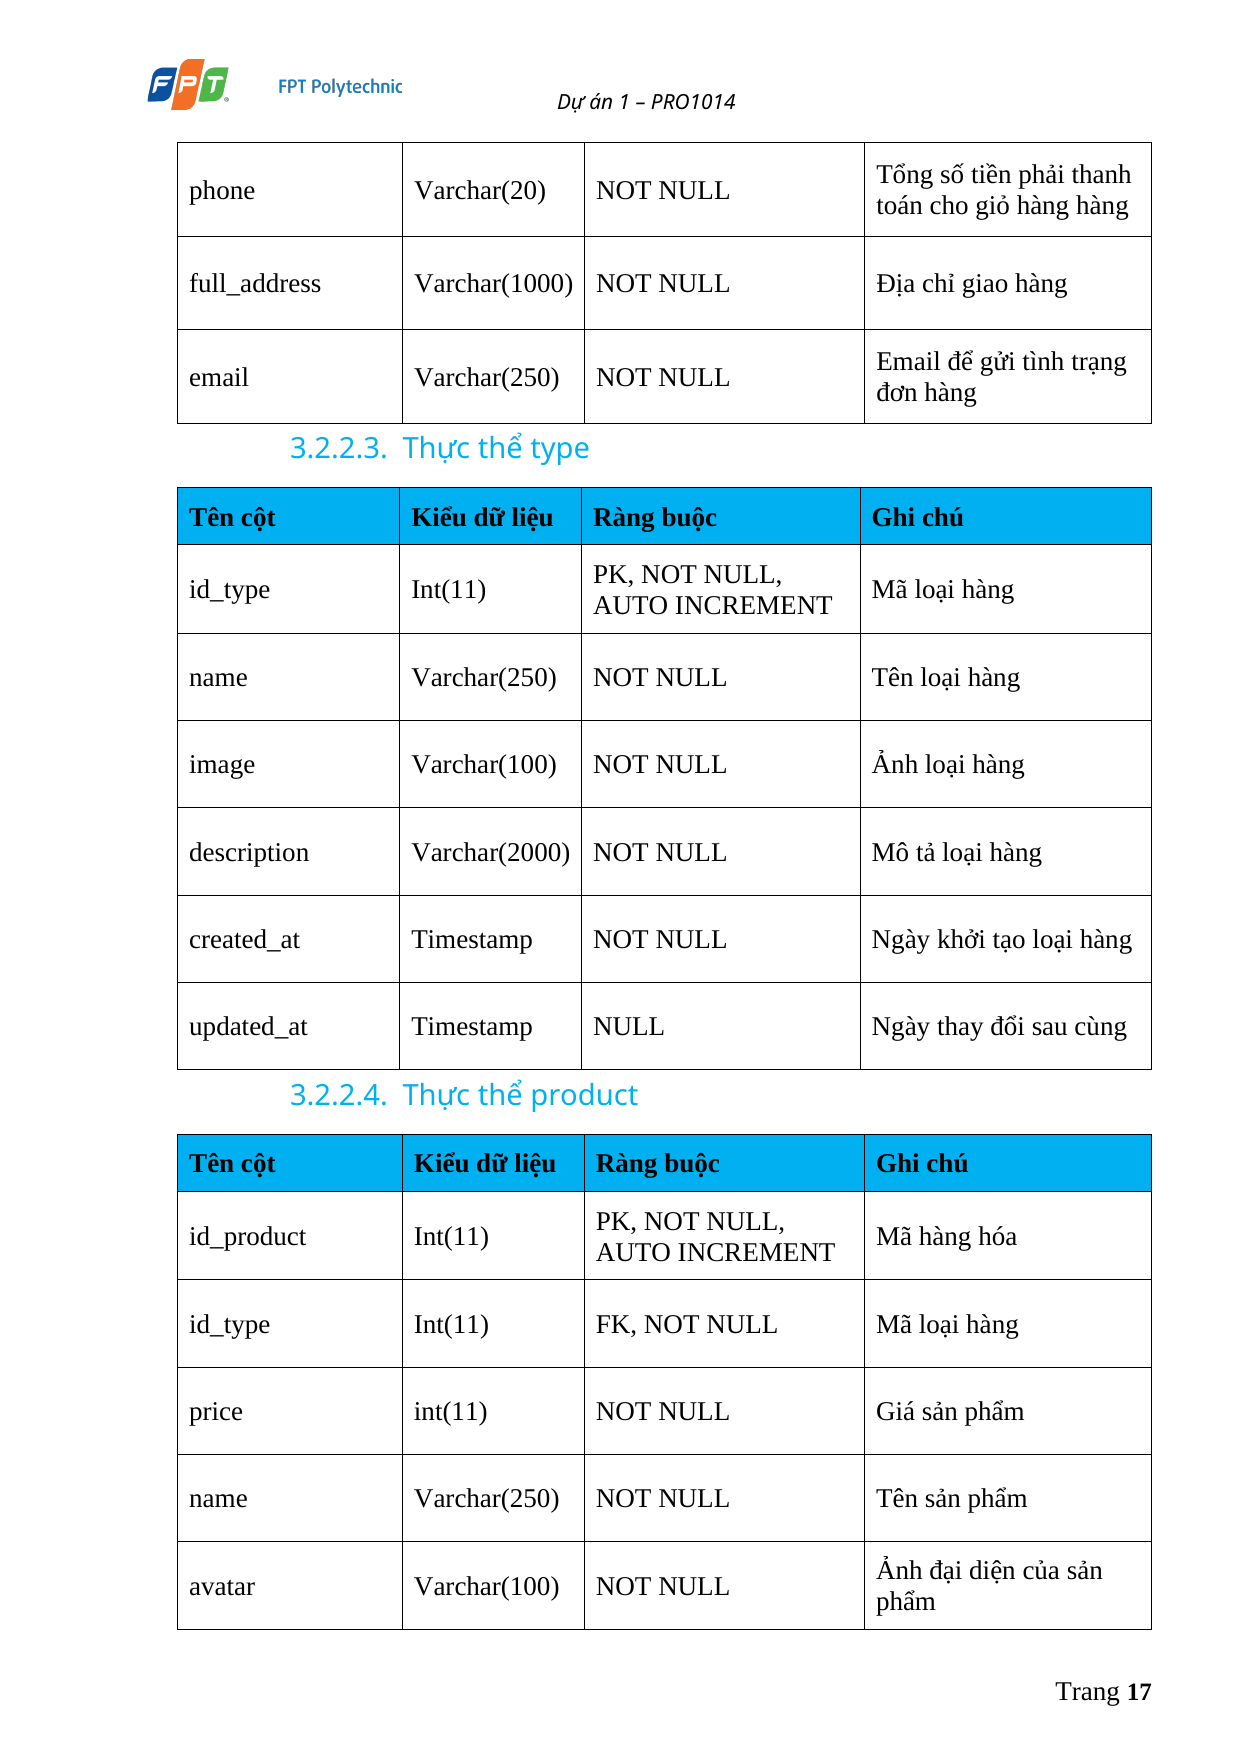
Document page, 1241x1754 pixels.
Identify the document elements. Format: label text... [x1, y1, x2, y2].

table_cell Varchar(250) [403, 1455, 584, 1541]
table_cell created_at [178, 896, 399, 982]
subtitle Thực thể product [290, 1074, 1152, 1114]
table_cell name [178, 634, 399, 720]
table_cell description [178, 808, 399, 894]
table_cell NOT NULL [585, 143, 864, 236]
table_cell Ảnh loại hàng [861, 721, 1151, 807]
table_cell id_type [178, 1280, 402, 1367]
subtitle Thực thể type [290, 428, 1152, 467]
table_cell Varchar(1000) [403, 237, 584, 329]
table_cell Timestamp [400, 983, 581, 1069]
table_cell phone [178, 143, 402, 236]
table_cell Varchar(100) [403, 1542, 584, 1628]
table_cell PK, NOT NULL, AUTO INCREMENT [585, 1192, 864, 1279]
table_cell Tên loại hàng [861, 634, 1151, 720]
table_cell Varchar(2000) [400, 808, 581, 894]
table_header Ràng buộc [582, 488, 860, 544]
table_header Ràng buộc [585, 1135, 864, 1191]
table_header Ghi chú [861, 488, 1151, 544]
table_cell Mã loại hàng [865, 1280, 1151, 1367]
table_cell Ảnh đại diện của sản phẩm [865, 1542, 1151, 1628]
table_cell image [178, 721, 399, 807]
table_cell FK, NOT NULL [585, 1280, 864, 1367]
table_header Kiểu dữ liệu [403, 1135, 584, 1191]
table_header Ghi chú [865, 1135, 1151, 1191]
table_cell Ngày thay đổi sau cùng [861, 983, 1151, 1069]
table_cell NOT NULL [585, 1542, 864, 1628]
table_cell NOT NULL [582, 808, 860, 894]
table_cell Varchar(100) [400, 721, 581, 807]
table_cell Int(11) [403, 1192, 584, 1279]
table_cell NOT NULL [582, 721, 860, 807]
table_cell NOT NULL [582, 896, 860, 982]
table_cell int(11) [403, 1368, 584, 1454]
table_cell Varchar(250) [400, 634, 581, 720]
table_cell Mô tả loại hàng [861, 808, 1151, 894]
table_cell email [178, 330, 402, 422]
table_cell PK, NOT NULL, AUTO INCREMENT [582, 545, 860, 633]
picture [147, 59, 403, 110]
table_cell Ngày khởi tạo loại hàng [861, 896, 1151, 982]
table_cell Varchar(20) [403, 143, 584, 236]
table_header Tên cột [178, 1135, 402, 1191]
table_cell Int(11) [400, 545, 581, 633]
table_cell NOT NULL [585, 1368, 864, 1454]
table_cell Varchar(250) [403, 330, 584, 422]
table_cell Tổng số tiền phải thanh toán cho giỏ hàng hàng [865, 143, 1151, 236]
table_cell id_type [178, 545, 399, 633]
table_cell Tên sản phẩm [865, 1455, 1151, 1541]
table_cell Giá sản phẩm [865, 1368, 1151, 1454]
table_cell NULL [582, 983, 860, 1069]
table_cell NOT NULL [585, 237, 864, 329]
table_cell name [178, 1455, 402, 1541]
table_cell Mã loại hàng [861, 545, 1151, 633]
table_header Tên cột [178, 488, 399, 544]
table_cell id_product [178, 1192, 402, 1279]
table_cell NOT NULL [585, 330, 864, 422]
table_cell Int(11) [403, 1280, 584, 1367]
table_header Kiểu dữ liệu [400, 488, 581, 544]
table_cell price [178, 1368, 402, 1454]
table_cell Timestamp [400, 896, 581, 982]
table_cell full_address [178, 237, 402, 329]
table_cell updated_at [178, 983, 399, 1069]
table_cell avatar [178, 1542, 402, 1628]
table_cell Email để gửi tình trạng đơn hàng [865, 330, 1151, 422]
table_cell Địa chỉ giao hàng [865, 237, 1151, 329]
table_cell NOT NULL [582, 634, 860, 720]
table_cell NOT NULL [585, 1455, 864, 1541]
table_cell Mã hàng hóa [865, 1192, 1151, 1279]
